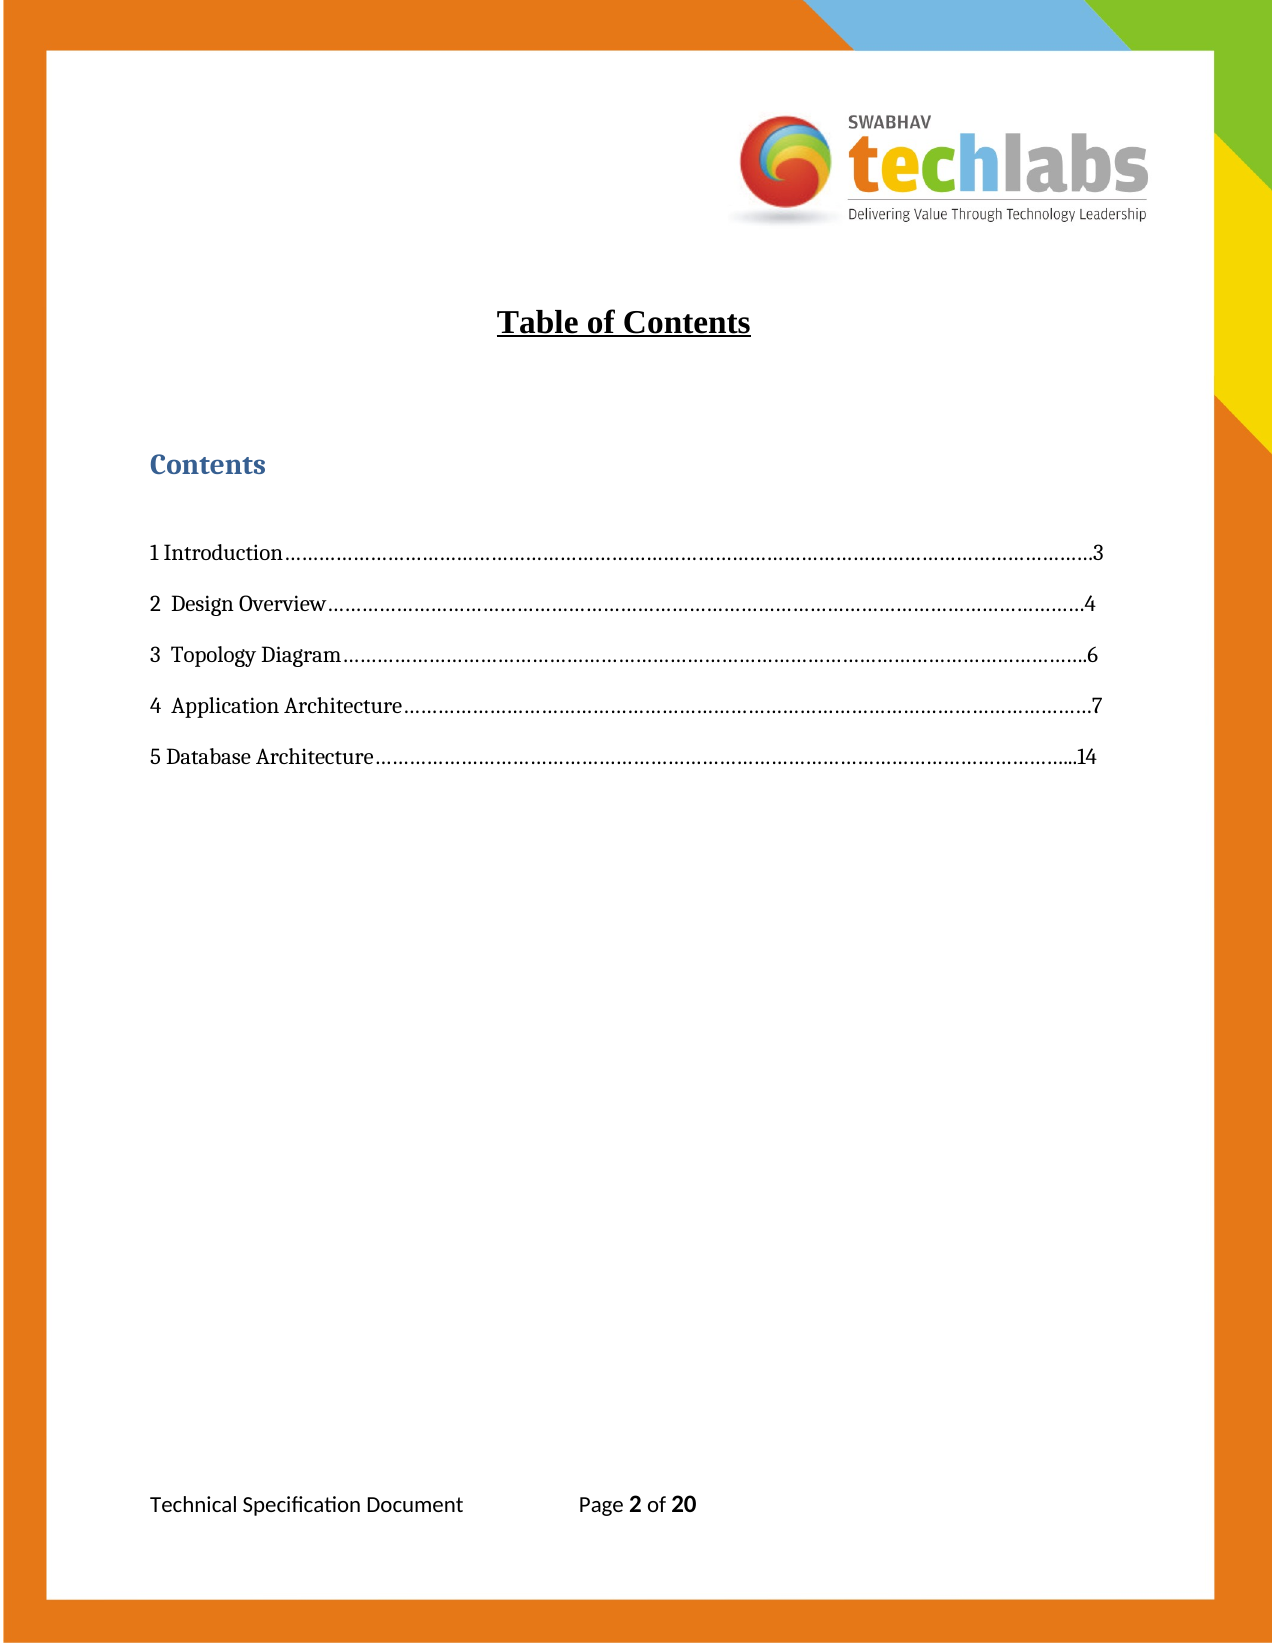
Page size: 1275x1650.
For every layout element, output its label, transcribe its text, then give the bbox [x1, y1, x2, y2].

text 2 Design Overview……………………………………………………………………………………………………………………4 [150, 591, 1125, 617]
subtitle Contents [150, 448, 1125, 482]
text Table of Contents [497, 302, 1127, 341]
text 1 Introduction……………………………………………………………………………………………………………………………3 [150, 539, 1125, 566]
text 4 Application Architecture…………………………………………………………………………………………………………7 [150, 693, 1125, 719]
text 5 Database Architecture…………………………………………………………………………………………………………...14 [150, 744, 1125, 770]
text 3 Topology Diagram………………………………………………………………………………………………………………….6 [150, 642, 1125, 668]
picture [3, 0, 1272, 1643]
